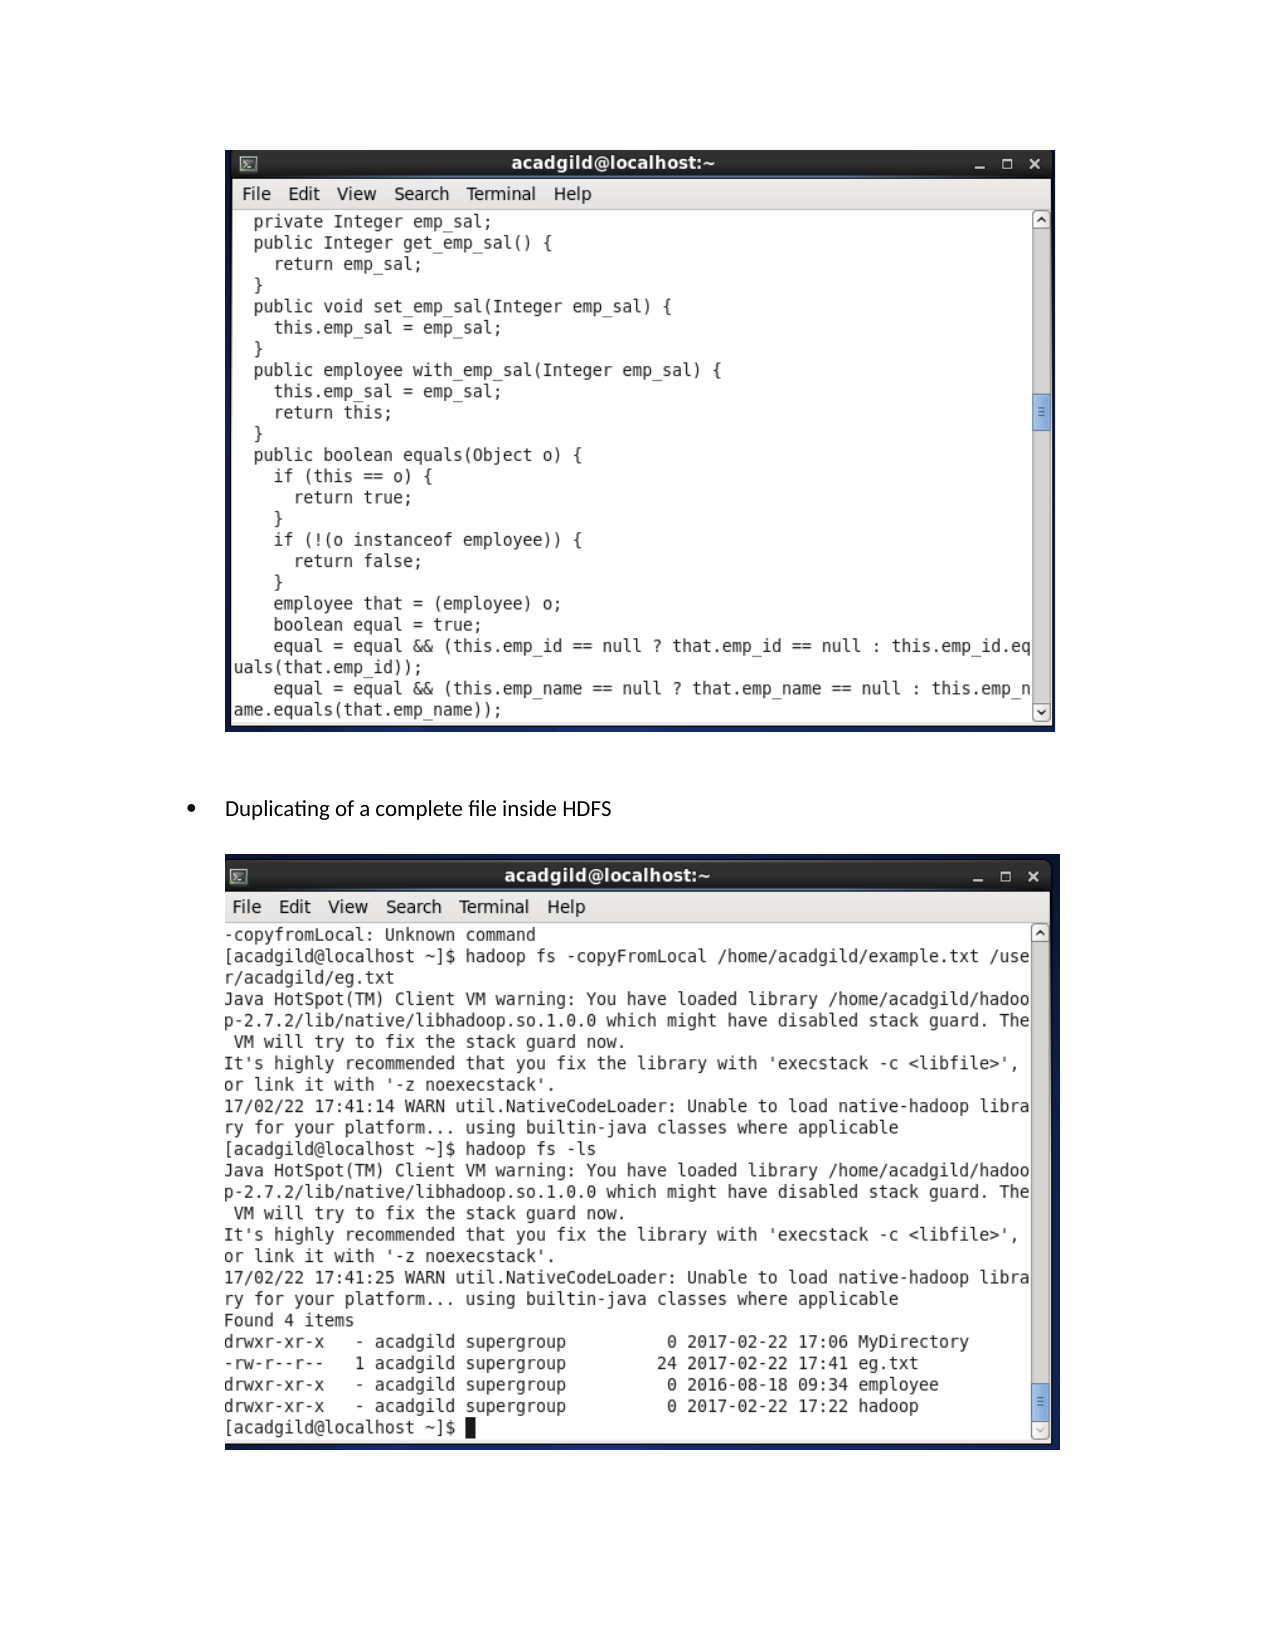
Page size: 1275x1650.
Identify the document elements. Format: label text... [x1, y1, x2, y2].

picture [225, 150, 1056, 732]
list Duplicating of a complete file inside HDFS [187, 794, 1125, 822]
picture [225, 854, 1060, 1450]
